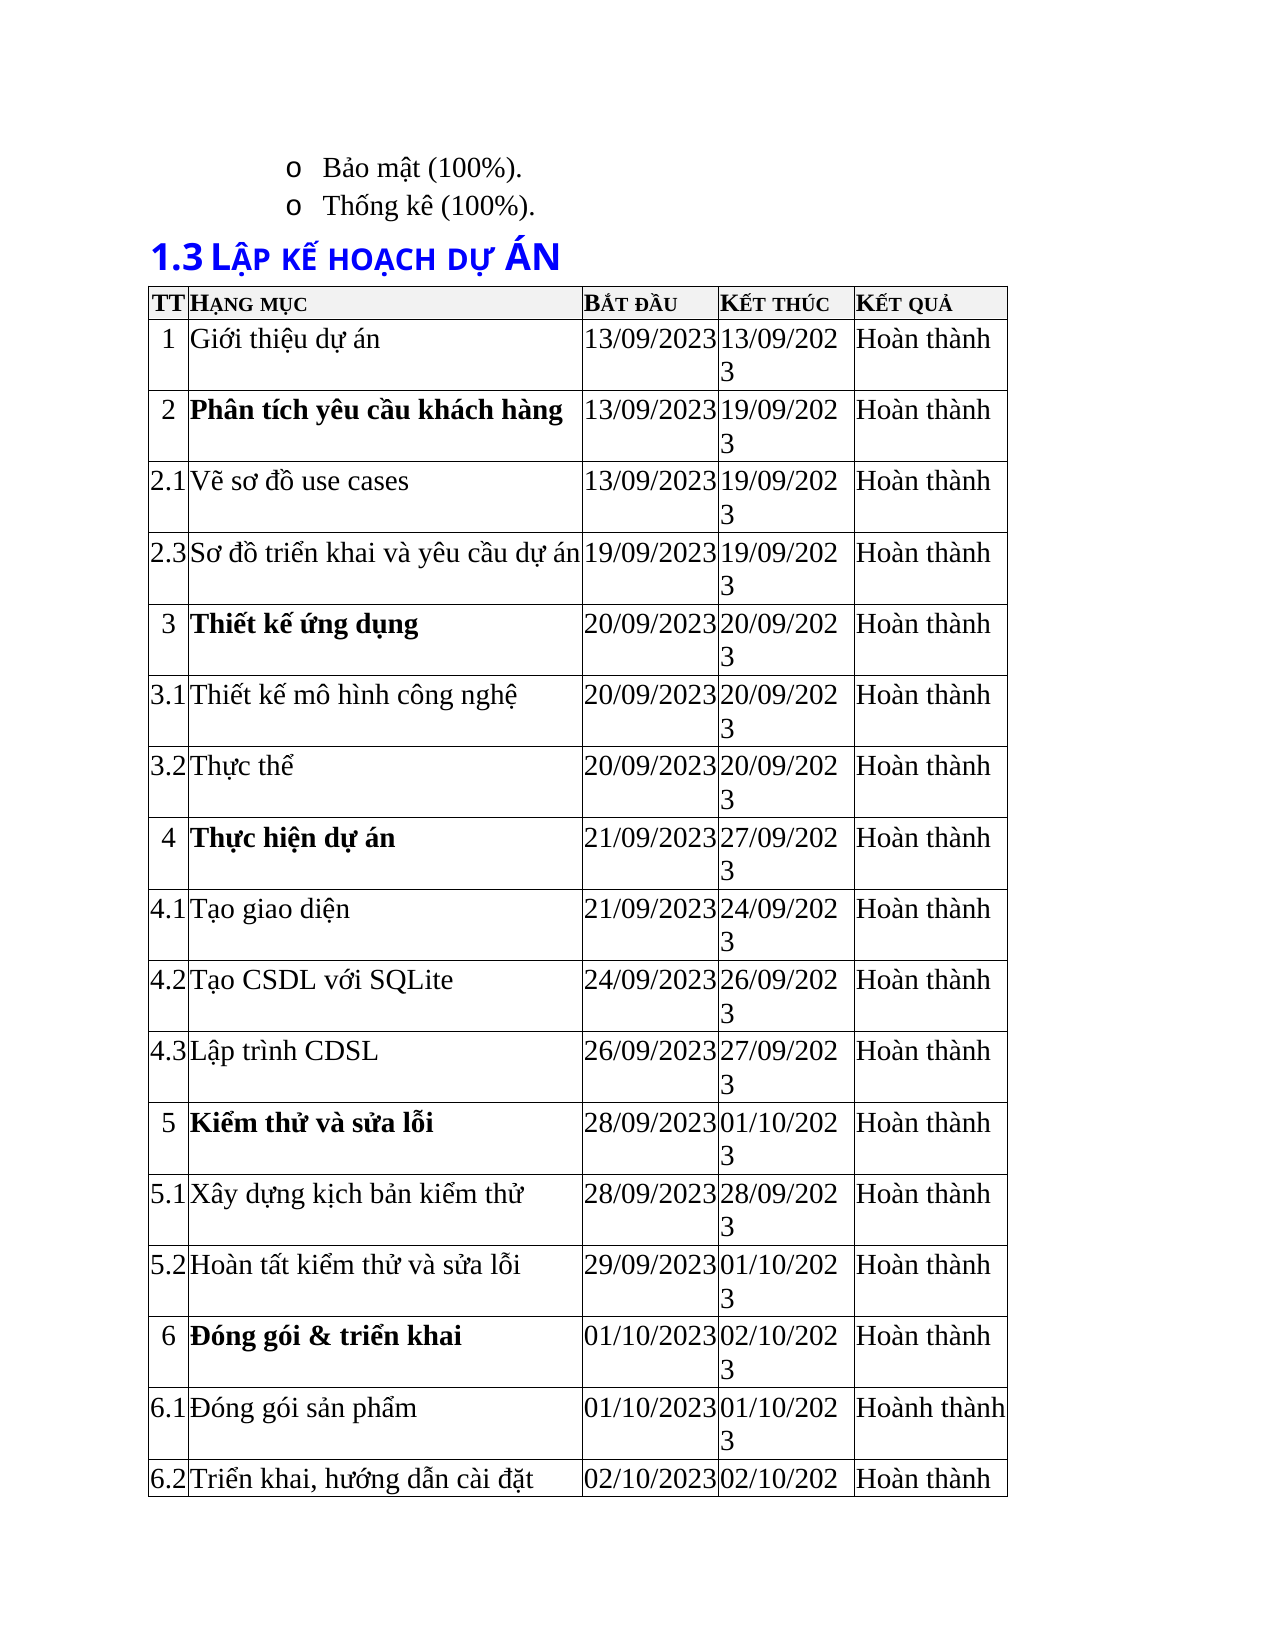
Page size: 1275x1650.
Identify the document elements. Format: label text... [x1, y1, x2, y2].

table_cell 24/09/2023 [719, 890, 854, 960]
table_cell 01/10/2023 [719, 1388, 854, 1458]
table_cell 01/10/2023 [583, 1388, 718, 1458]
table_cell 20/09/2023 [583, 605, 718, 675]
table_cell 02/10/2023 [719, 1317, 854, 1387]
table_cell 19/09/2023 [719, 462, 854, 532]
table_cell Hoàn thành [855, 533, 1007, 603]
table_cell 20/09/2023 [719, 747, 854, 817]
table_cell Thiết kế ứng dụng [189, 605, 582, 675]
table_cell Hoàn thành [855, 391, 1007, 461]
table_cell 4.2 [149, 961, 188, 1031]
table_cell Vẽ sơ đồ use cases [189, 462, 582, 532]
table_cell 27/09/2023 [719, 818, 854, 888]
table_header Kết thúc [719, 287, 854, 318]
table_cell Xây dựng kịch bản kiểm thử [189, 1175, 582, 1245]
table_cell 1 [149, 320, 188, 390]
table_cell 6 [149, 1317, 188, 1387]
table_cell 13/09/2023 [583, 462, 718, 532]
table_cell 29/09/2023 [583, 1246, 718, 1316]
table_cell 13/09/2023 [583, 391, 718, 461]
table_cell Hoàn thành [855, 462, 1007, 532]
table_cell 5.1 [149, 1175, 188, 1245]
table_cell 4.1 [149, 890, 188, 960]
table_cell 20/09/2023 [583, 676, 718, 746]
table_cell Hoàn thành [855, 747, 1007, 817]
table_cell 4.3 [149, 1032, 188, 1102]
table_cell 3.1 [149, 676, 188, 746]
table_cell Hoàn thành [855, 1246, 1007, 1316]
list Bảo mật (100%). [285, 150, 1125, 186]
table_cell Phân tích yêu cầu khách hàng [189, 391, 582, 461]
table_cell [189, 1460, 582, 1496]
table_header Kết quả [855, 287, 1007, 318]
table_cell 20/09/2023 [719, 676, 854, 746]
table_cell Thực thể [189, 747, 582, 817]
table_cell 2.3 [149, 533, 188, 603]
table_cell Hoàn tất kiểm thử và sửa lỗi [189, 1246, 582, 1316]
table_cell Hoàn thành [855, 676, 1007, 746]
table_cell Hoàn thành [855, 961, 1007, 1031]
table_cell 26/09/2023 [583, 1032, 718, 1102]
table_cell Tạo CSDL với SQLite [189, 961, 582, 1031]
table_cell Hoàn thành [855, 890, 1007, 960]
table_cell Sơ đồ triển khai và yêu cầu dự án [189, 533, 582, 603]
table_cell 28/09/2023 [583, 1175, 718, 1245]
table_cell 01/10/2023 [719, 1103, 854, 1173]
table_cell Hoàn thành [855, 1460, 1007, 1496]
table_cell 2.1 [149, 462, 188, 532]
table_header Bắt đầu [583, 287, 718, 318]
table_cell 13/09/2023 [583, 320, 718, 390]
table_cell 13/09/2023 [719, 320, 854, 390]
table_cell Hoàn thành [855, 1317, 1007, 1387]
table_cell Tạo giao diện [189, 890, 582, 960]
table_cell 3.2 [149, 747, 188, 817]
table_cell 02/10/2023 [583, 1460, 718, 1496]
table_cell Lập trình CDSL [189, 1032, 582, 1102]
table_cell 01/10/2023 [719, 1246, 854, 1316]
table_cell 5.2 [149, 1246, 188, 1316]
table_cell 19/09/2023 [719, 391, 854, 461]
table_cell 20/09/2023 [583, 747, 718, 817]
table_cell Thiết kế mô hình công nghệ [189, 676, 582, 746]
table_cell 2 [149, 391, 188, 461]
table_cell Hoành thành [855, 1388, 1007, 1458]
table_cell Hoàn thành [855, 605, 1007, 675]
table_cell 26/09/2023 [719, 961, 854, 1031]
table_cell 4 [149, 818, 188, 888]
table_cell Thực hiện dự án [189, 818, 582, 888]
table_cell 5 [149, 1103, 188, 1173]
table_cell Hoàn thành [855, 320, 1007, 390]
table_cell 21/09/2023 [583, 818, 718, 888]
table_header TT [149, 287, 188, 318]
subtitle Lập kế hoạch dự ÁN [150, 230, 1125, 281]
table_cell Hoàn thành [855, 1103, 1007, 1173]
table_cell 24/09/2023 [583, 961, 718, 1031]
table_cell 28/09/2023 [719, 1175, 854, 1245]
table_cell 01/10/2023 [583, 1317, 718, 1387]
table_cell 20/09/2023 [719, 605, 854, 675]
table_cell Đóng gói sản phẩm [189, 1388, 582, 1458]
table_cell 19/09/2023 [583, 533, 718, 603]
table_cell 27/09/2023 [719, 1032, 854, 1102]
table_cell Kiểm thử và sửa lỗi [189, 1103, 582, 1173]
table_cell 21/09/2023 [583, 890, 718, 960]
table_cell Hoàn thành [855, 818, 1007, 888]
table_cell 02/10/2023 [719, 1460, 854, 1496]
table_cell 6.1 [149, 1388, 188, 1458]
table_cell 19/09/2023 [719, 533, 854, 603]
table_cell 28/09/2023 [583, 1103, 718, 1173]
table_header Hạng mục [189, 287, 582, 318]
table_cell Đóng gói & triển khai [189, 1317, 582, 1387]
table_cell Giới thiệu dự án [189, 320, 582, 390]
table_cell 6.2 [149, 1460, 188, 1496]
list Thống kê (100%). [285, 188, 1125, 224]
table_cell Hoàn thành [855, 1032, 1007, 1102]
table_cell Hoàn thành [855, 1175, 1007, 1245]
table_cell 3 [149, 605, 188, 675]
